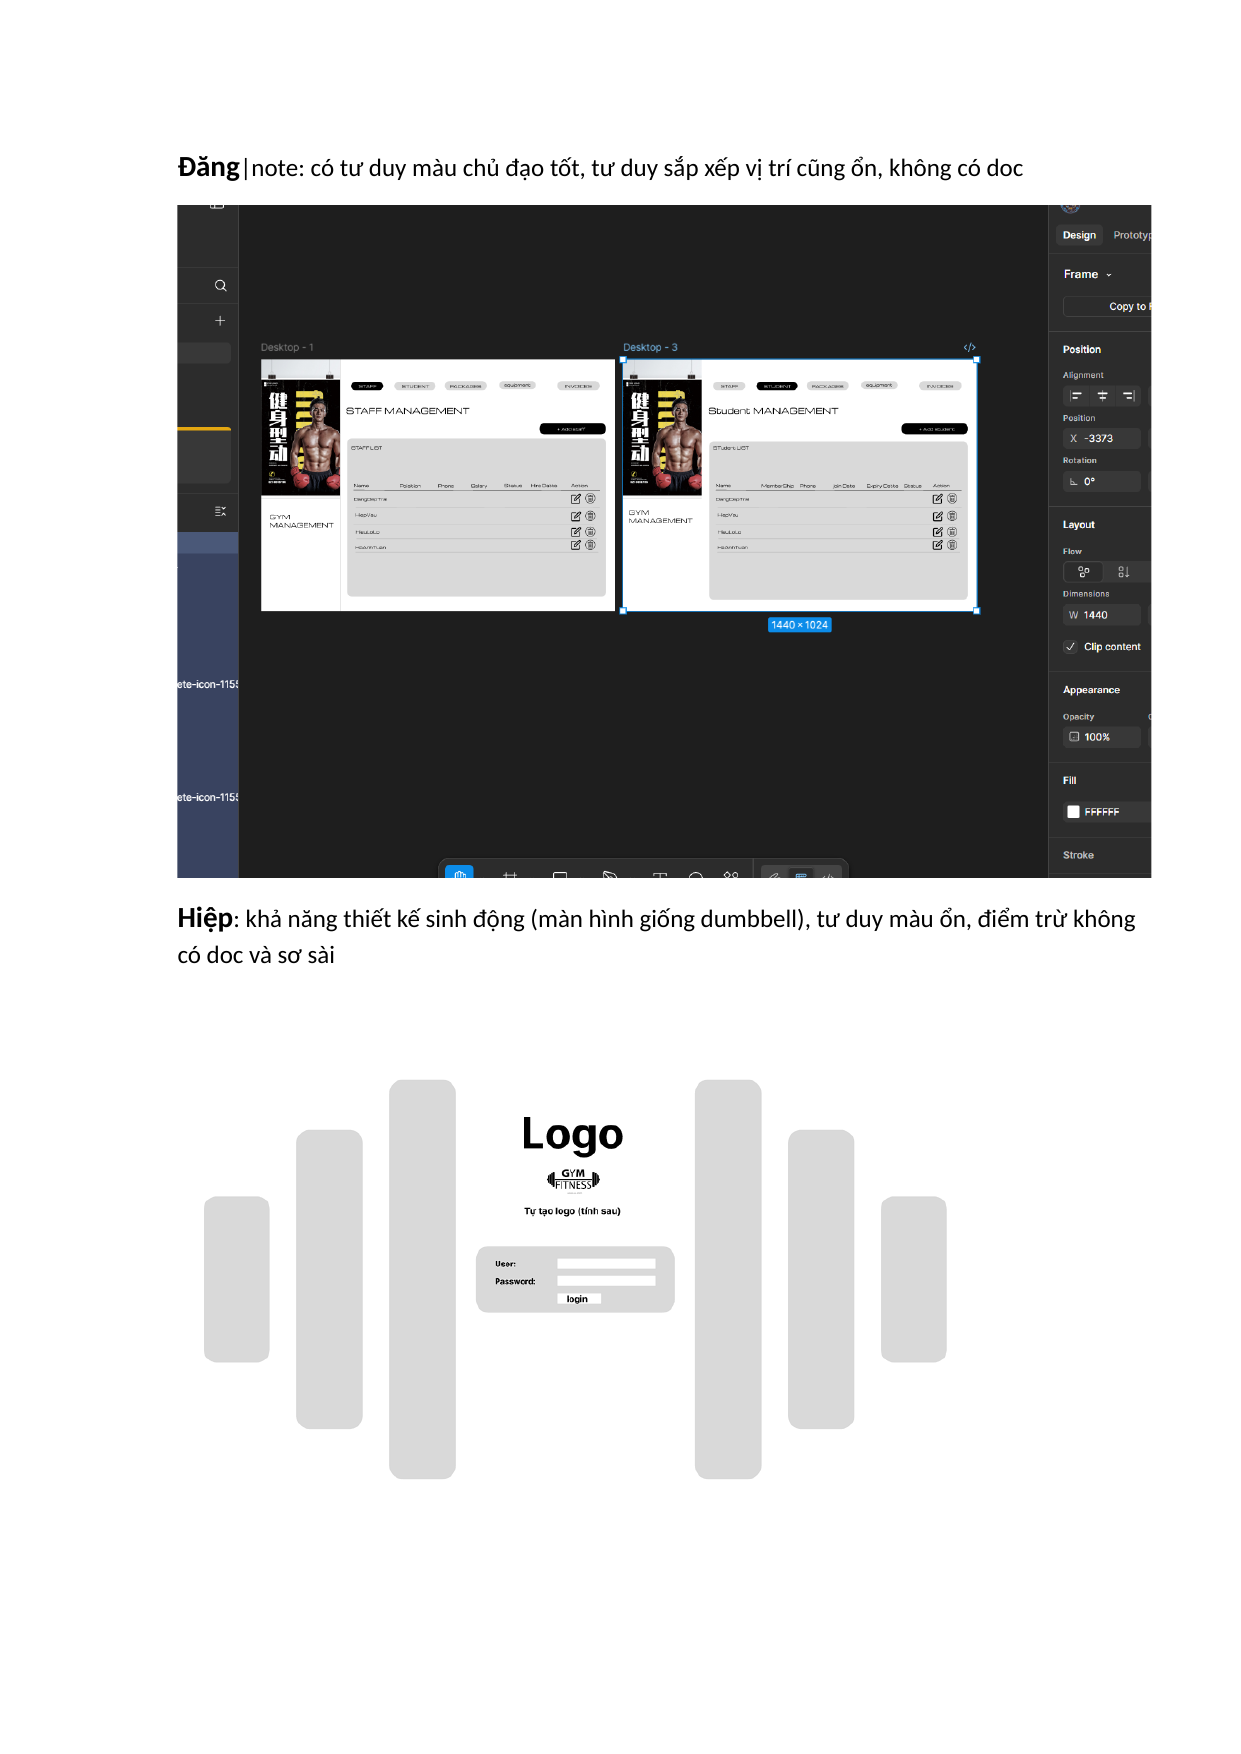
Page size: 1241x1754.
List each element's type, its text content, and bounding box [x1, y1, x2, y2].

text Hiệp: khả năng thiết kế sinh động (màn hình giống dumbbell), tư duy màu ổn, điểm trừ không có doc và sơ sài [177, 899, 1152, 970]
text Đăng|note: có tư duy màu chủ đạo tốt, tư duy sắp xếp vị trí cũng ổn, không có doc [177, 148, 1152, 183]
picture [177, 205, 1152, 878]
picture [177, 1042, 973, 1517]
